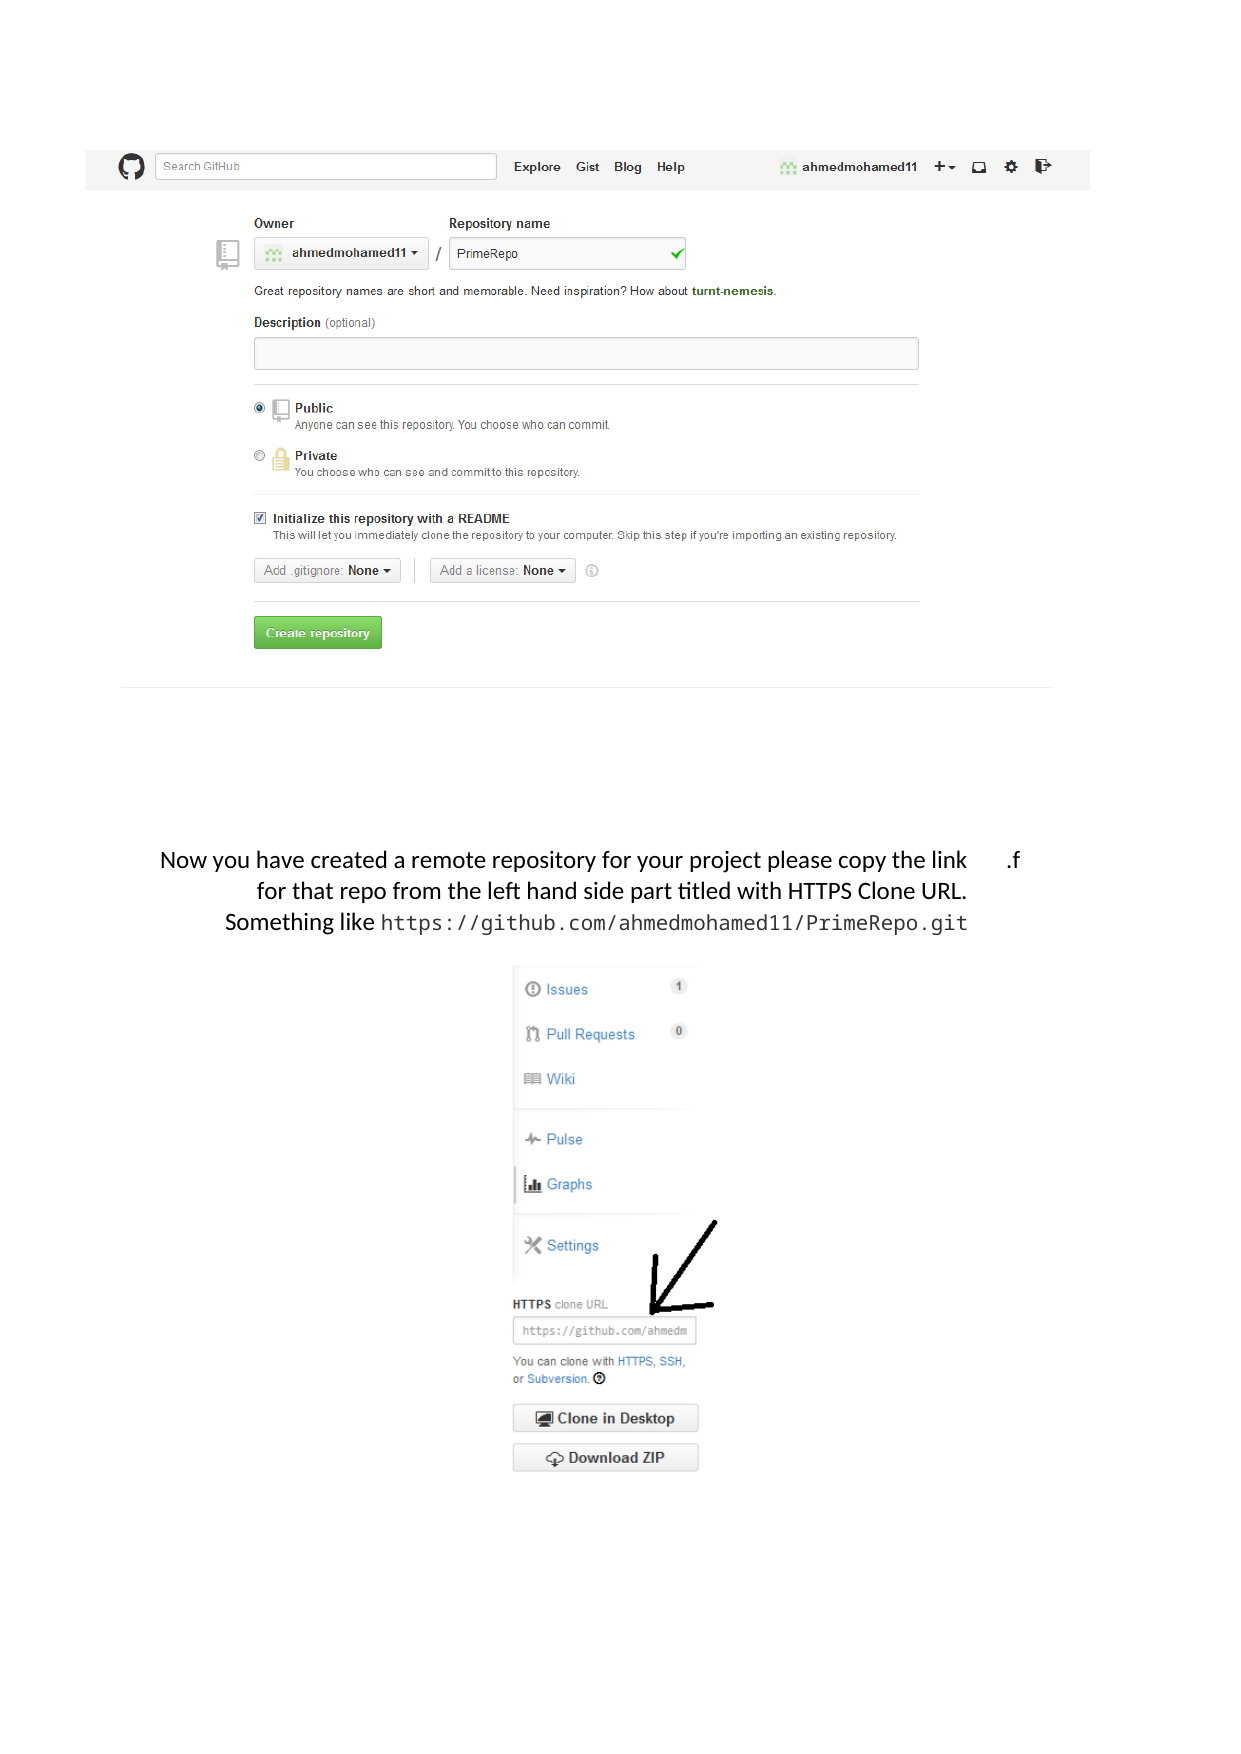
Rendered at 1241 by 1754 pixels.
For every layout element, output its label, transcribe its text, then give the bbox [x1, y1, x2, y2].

picture [503, 965, 737, 1522]
list Now you have created a remote repository for your project please copy the link for that repo from the left hand side part titled with HTTPS Clone URL. Something like https://github.com/ahmedmohamed11/PrimeRepo.git [150, 845, 1006, 936]
picture [85, 150, 1091, 697]
